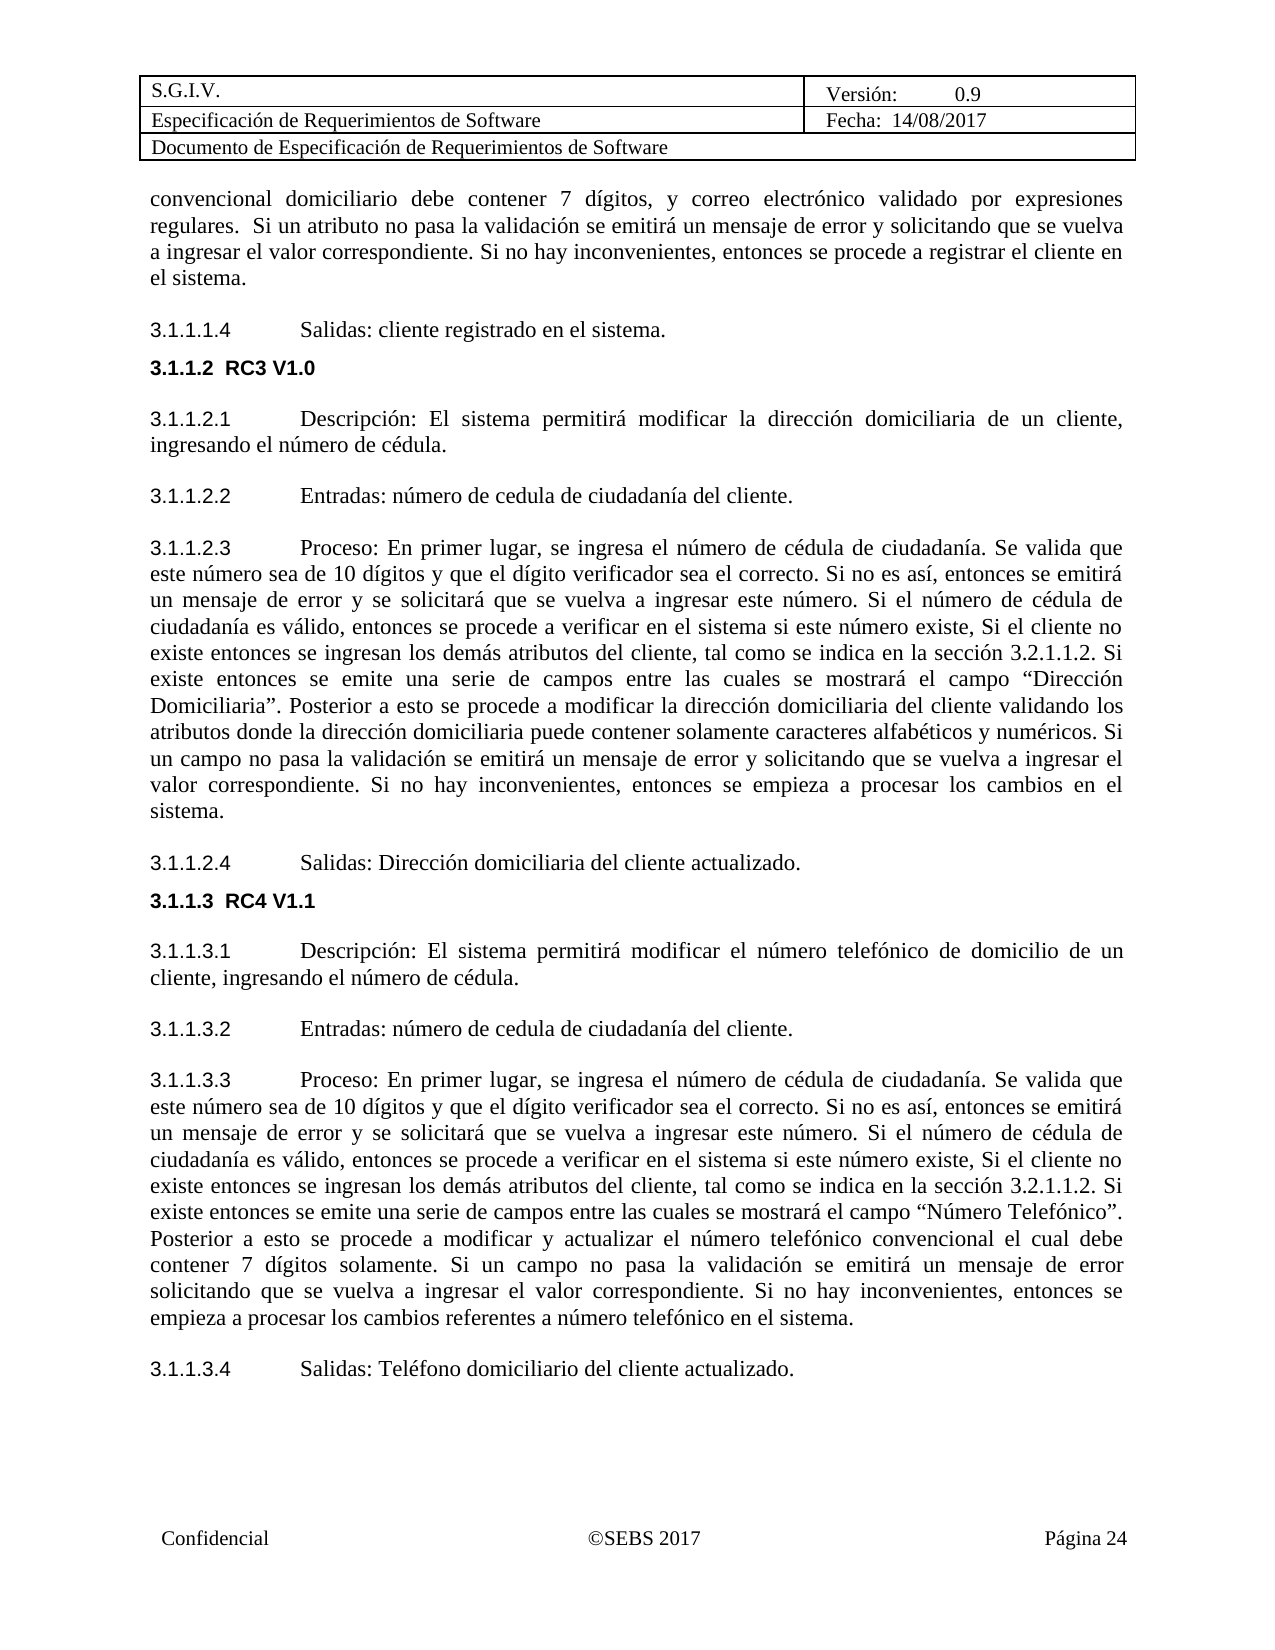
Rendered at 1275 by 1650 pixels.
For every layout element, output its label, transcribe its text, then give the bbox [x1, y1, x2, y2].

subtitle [150, 185, 1125, 291]
subtitle RC3 V1.0 [150, 355, 1125, 380]
subtitle Salidas: Teléfono domiciliario del cliente actualizado. [150, 1355, 1125, 1381]
subtitle Proceso: En primer lugar, se ingresa el número de cédula de ciudadanía. Se valida que este número sea de 10 dígitos y que el dígito verificador sea el correcto. Si no es así, entonces se emitirá un mensaje de error y se solicitará que se vuelva a ingresar este número. Si el número de cédula de ciudadanía es válido, entonces se procede a verificar en el sistema si este número existe, Si el cliente no existe entonces se ingresan los demás atributos del cliente, tal como se indica en la sección 3.2.1.1.2. Si existe entonces se emite una serie de campos entre las cuales se mostrará el campo “Dirección Domiciliaria”. Posterior a esto se procede a modificar la dirección domiciliaria del cliente validando los atributos donde la dirección domiciliaria puede contener solamente caracteres alfabéticos y numéricos. Si un campo no pasa la validación se emitirá un mensaje de error y solicitando que se vuelva a ingresar el valor correspondiente. Si no hay inconvenientes, entonces se empieza a procesar los cambios en el sistema. [150, 534, 1125, 824]
subtitle Entradas: número de cedula de ciudadanía del cliente. [150, 1015, 1125, 1042]
subtitle Salidas: cliente registrado en el sistema. [150, 316, 1125, 342]
subtitle Proceso: En primer lugar, se ingresa el número de cédula de ciudadanía. Se valida que este número sea de 10 dígitos y que el dígito verificador sea el correcto. Si no es así, entonces se emitirá un mensaje de error y se solicitará que se vuelva a ingresar este número. Si el número de cédula de ciudadanía es válido, entonces se procede a verificar en el sistema si este número existe, Si el cliente no existe entonces se ingresan los demás atributos del cliente, tal como se indica en la sección 3.2.1.1.2. Si existe entonces se emite una serie de campos entre las cuales se mostrará el campo “Número Telefónico”. Posterior a esto se procede a modificar y actualizar el número telefónico convencional el cual debe contener 7 dígitos solamente. Si un campo no pasa la validación se emitirá un mensaje de error solicitando que se vuelva a ingresar el valor correspondiente. Si no hay inconvenientes, entonces se empieza a procesar los cambios referentes a número telefónico en el sistema. [150, 1067, 1125, 1330]
subtitle Salidas: Dirección domiciliaria del cliente actualizado. [150, 849, 1125, 875]
subtitle Descripción: El sistema permitirá modificar la dirección domiciliaria de un cliente, ingresando el número de cédula. [150, 405, 1125, 457]
subtitle Descripción: El sistema permitirá modificar el número telefónico de domicilio de un cliente, ingresando el número de cédula. [150, 937, 1125, 990]
subtitle Entradas: número de cedula de ciudadanía del cliente. [150, 482, 1125, 509]
subtitle RC4 V1.1 [150, 887, 1125, 912]
